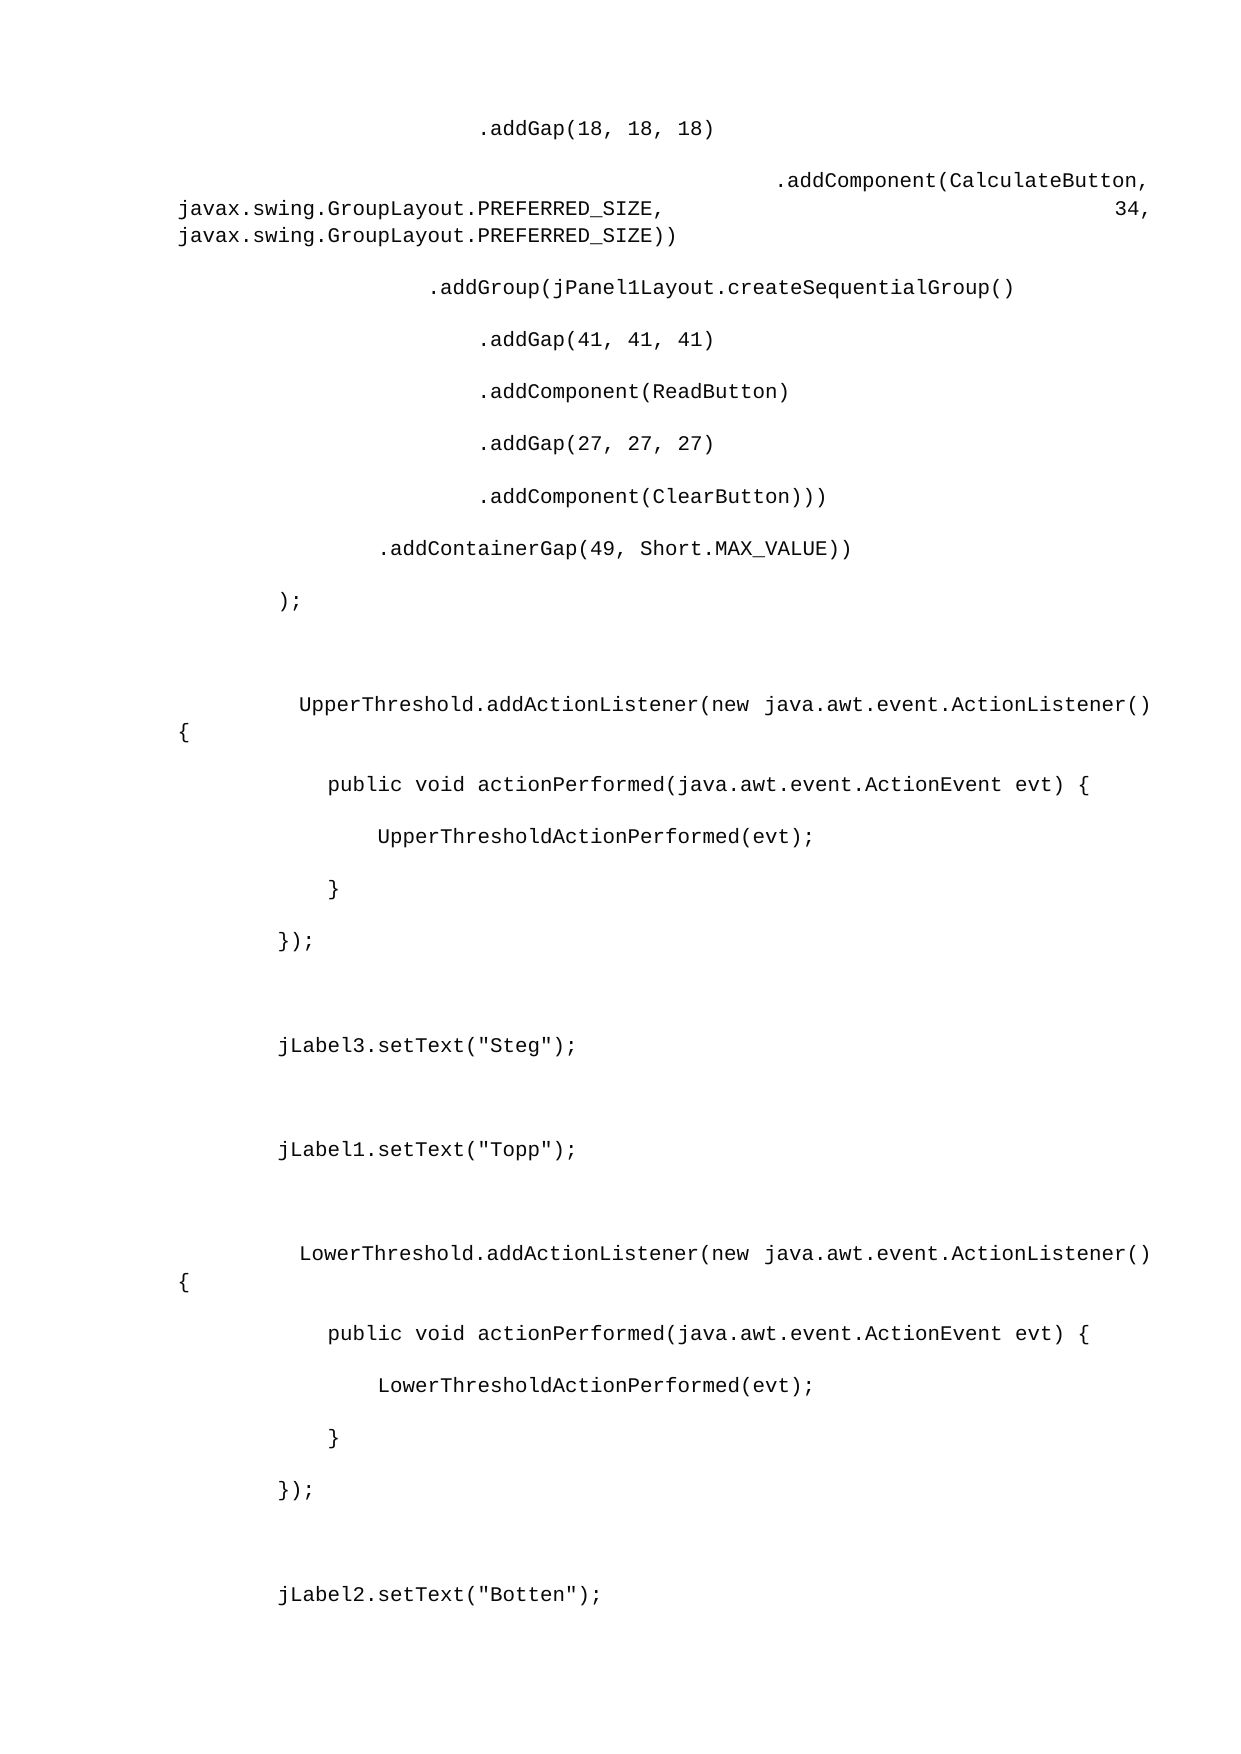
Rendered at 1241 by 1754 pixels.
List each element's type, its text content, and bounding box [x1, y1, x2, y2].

text .addContainerGap(49, Short.MAX_VALUE)) [177, 538, 1152, 561]
text .addComponent(CalculateButton, javax.swing.GroupLayout.PREFERRED_SIZE, 34, javax.swing.GroupLayout.PREFERRED_SIZE)) [177, 170, 1152, 248]
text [177, 1323, 1152, 1346]
text ); [177, 590, 1152, 614]
text LowerThreshold.addActionListener(new java.awt.event.ActionListener() { [177, 1243, 1152, 1294]
text .addGap(18, 18, 18) [177, 118, 1152, 142]
text LowerThresholdActionPerformed(evt); [177, 1375, 1152, 1399]
text jLabel3.setText("Steg"); [177, 1035, 1152, 1058]
text public void actionPerformed(java.awt.event.ActionEvent evt) { [177, 774, 1152, 797]
text }); [177, 1479, 1152, 1503]
text UpperThreshold.addActionListener(new java.awt.event.ActionListener() { [177, 694, 1152, 745]
text .addGroup(jPanel1Layout.createSequentialGroup() [177, 277, 1152, 301]
text UpperThresholdActionPerformed(evt); [177, 826, 1152, 849]
text }); [177, 930, 1152, 954]
text .addGap(27, 27, 27) [177, 433, 1152, 457]
text jLabel2.setText("Botten"); [177, 1584, 1152, 1607]
text .addComponent(ReadButton) [177, 381, 1152, 405]
text } [177, 1427, 1152, 1451]
text .addComponent(ClearButton))) [177, 486, 1152, 509]
text .addGap(41, 41, 41) [177, 329, 1152, 353]
text } [177, 878, 1152, 902]
text jLabel1.setText("Topp"); [177, 1139, 1152, 1163]
